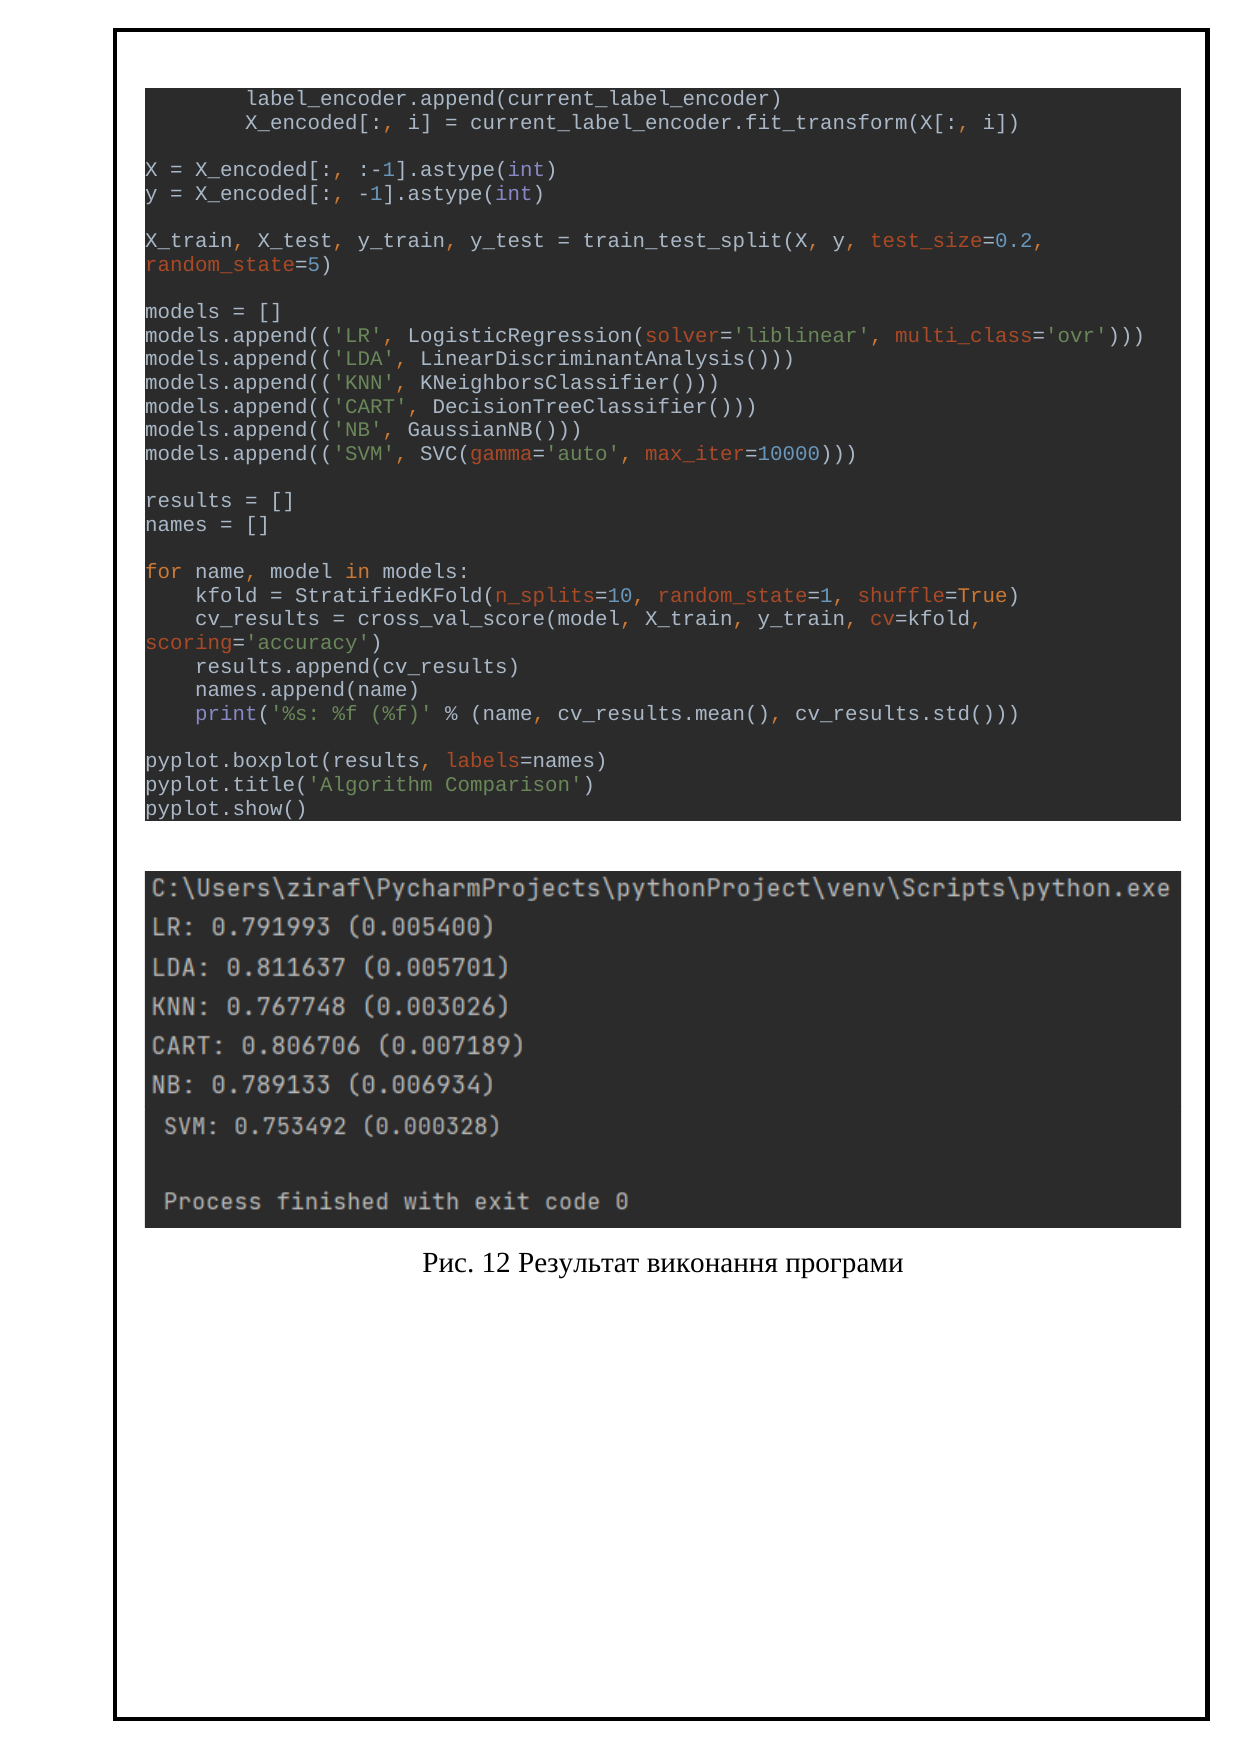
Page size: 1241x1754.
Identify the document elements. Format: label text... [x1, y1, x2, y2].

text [145, 88, 1181, 821]
text Рис. 12 Результат виконання програми [145, 1245, 1181, 1278]
picture [144, 871, 1182, 1228]
